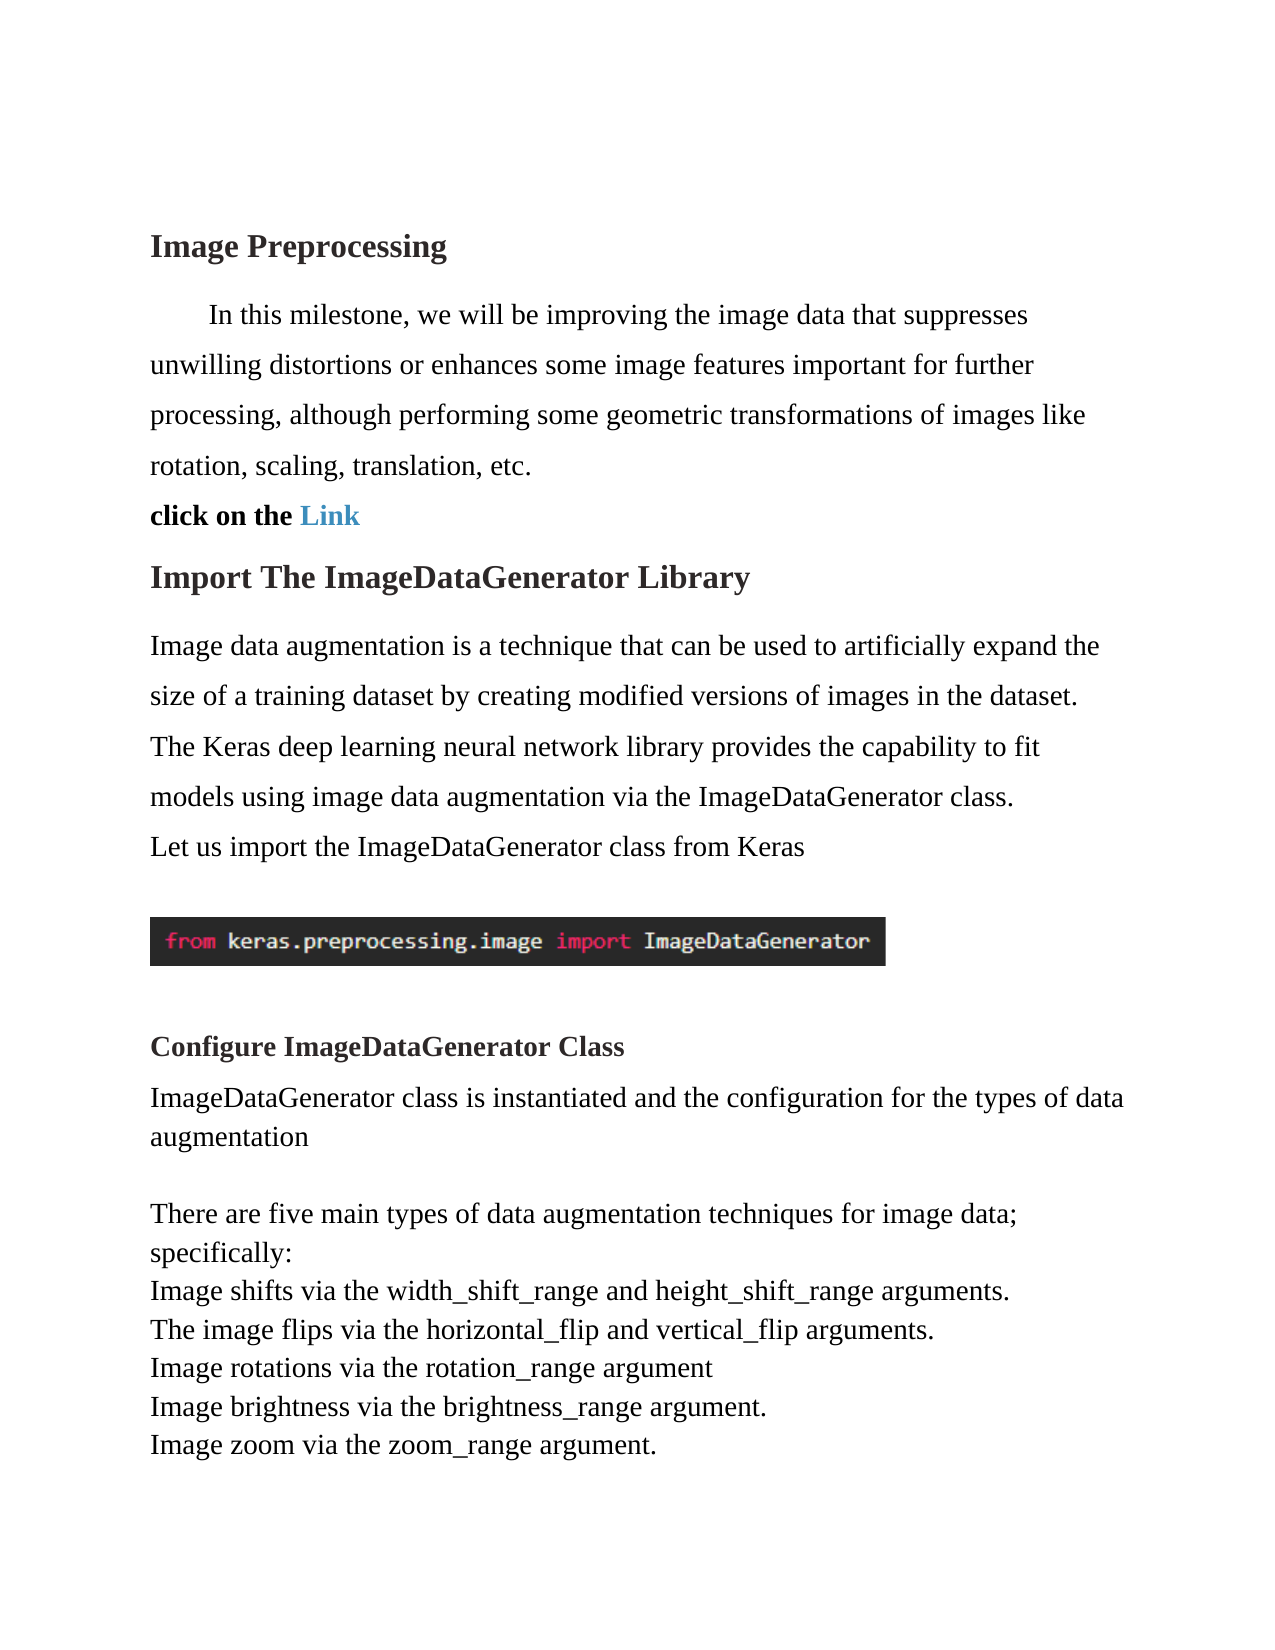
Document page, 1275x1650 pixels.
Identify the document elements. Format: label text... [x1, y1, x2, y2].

text Configure ImageDataGenerator Class [150, 1029, 1125, 1063]
picture [150, 917, 886, 966]
text ImageDataGenerator class is instantiated and the configuration for the types of data augmentation [150, 1081, 1125, 1153]
text The image flips via the horizontal_flip and vertical_flip arguments. [150, 1312, 1125, 1345]
text Image rotations via the rotation_range argument [150, 1350, 1125, 1384]
text Image brightness via the brightness_range argument. [150, 1389, 1125, 1422]
text In this milestone, we will be improving the image data that suppresses unwilling distortions or enhances some image features important for further processing, although performing some geometric transformations of images like rotation, scaling, translation, etc. [150, 297, 1125, 481]
text Image zoom via the zoom_range argument. [150, 1427, 1125, 1461]
text Image data augmentation is a technique that can be used to artificially expand the size of a training dataset by creating modified versions of images in the dataset. [150, 628, 1125, 712]
text The Keras deep learning neural network library provides the capability to fit models using image data augmentation via the ImageDataGenerator class. [150, 729, 1125, 812]
text Image shifts via the width_shift_range and height_shift_range arguments. [150, 1273, 1125, 1307]
text Image Preprocessing [150, 226, 1125, 265]
text Let us import the ImageDataGenerator class from Keras [150, 829, 1125, 863]
text There are five main types of data augmentation techniques for image data; specifically: [150, 1196, 1125, 1268]
text click on the Link [150, 498, 1125, 532]
text Import The ImageDataGenerator Library [150, 557, 1125, 596]
